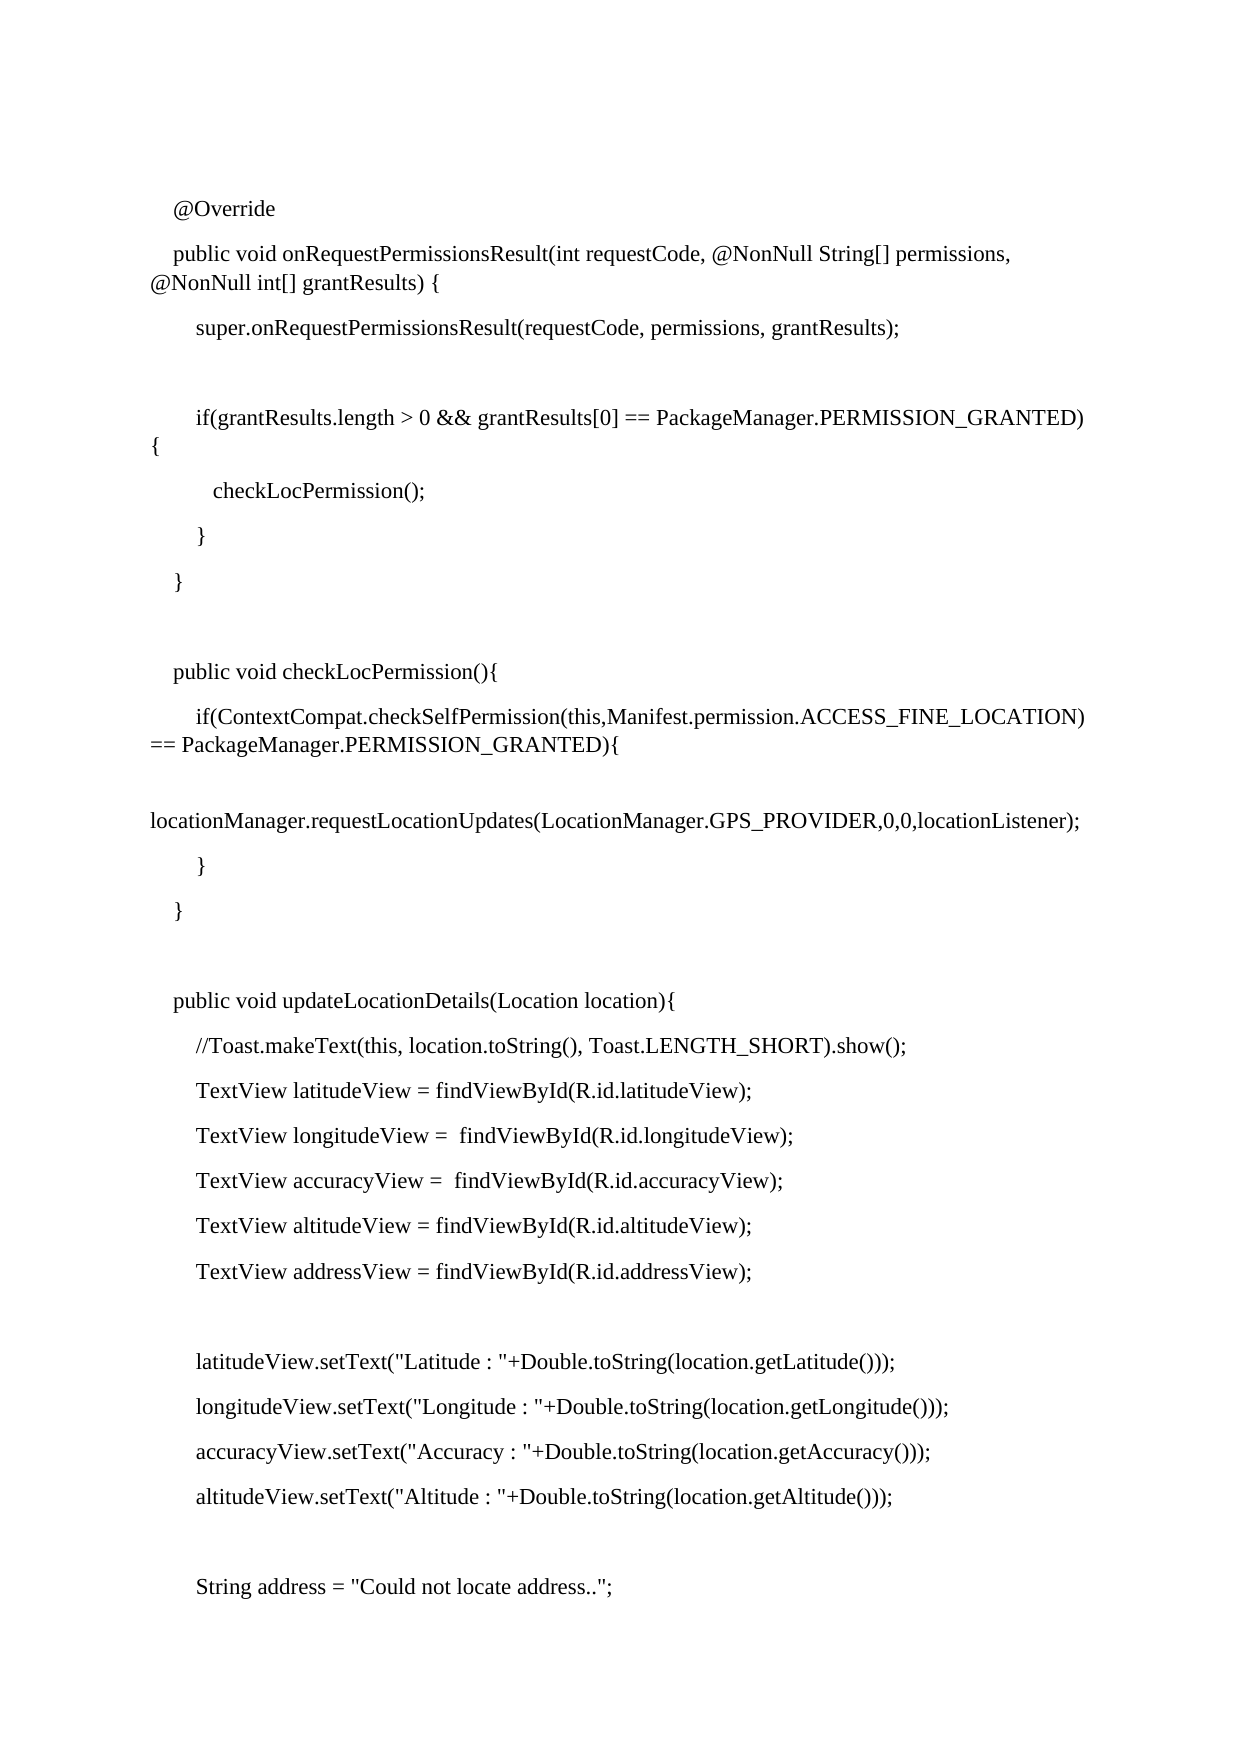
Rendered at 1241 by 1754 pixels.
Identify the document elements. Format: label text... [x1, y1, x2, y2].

text public void onRequestPermissionsResult(int requestCode, @NonNull String[] permissions, @NonNull int[] grantResults) { [150, 240, 1090, 295]
text if(ContextCompat.checkSelfPermission(this,Manifest.permission.ACCESS_FINE_LOCATION) == PackageManager.PERMISSION_GRANTED){ [150, 703, 1090, 758]
text latitudeView.setText("Latitude : "+Double.toString(location.getLatitude())); [150, 1348, 1090, 1374]
text TextView accuracyView = findViewById(R.id.accuracyView); [150, 1167, 1090, 1194]
text } [150, 852, 1090, 878]
text } [150, 523, 1090, 549]
text if(grantResults.length > 0 && grantResults[0] == PackageManager.PERMISSION_GRANTED){ [150, 404, 1090, 459]
text super.onRequestPermissionsResult(requestCode, permissions, grantResults); [150, 314, 1090, 340]
text longitudeView.setText("Longitude : "+Double.toString(location.getLongitude())); [150, 1393, 1090, 1419]
text accuracyView.setText("Accuracy : "+Double.toString(location.getAccuracy())); [150, 1438, 1090, 1464]
text @Override [150, 195, 1090, 221]
text //Toast.makeText(this, location.toString(), Toast.LENGTH_SHORT).show(); [150, 1032, 1090, 1058]
text public void updateLocationDetails(Location location){ [150, 987, 1090, 1013]
text TextView longitudeView = findViewById(R.id.longitudeView); [150, 1122, 1090, 1149]
text String address = "Could not locate address.."; [150, 1573, 1090, 1600]
text locationManager.requestLocationUpdates(LocationManager.GPS_PROVIDER,0,0,locationListener); [150, 777, 1090, 833]
text checkLocPermission(); [150, 477, 1090, 504]
text } [150, 568, 1090, 594]
text public void checkLocPermission(){ [150, 658, 1090, 684]
text TextView altitudeView = findViewById(R.id.altitudeView); [150, 1213, 1090, 1239]
text TextView addressView = findViewById(R.id.addressView); [150, 1258, 1090, 1284]
text TextView latitudeView = findViewById(R.id.latitudeView); [150, 1077, 1090, 1104]
text altitudeView.setText("Altitude : "+Double.toString(location.getAltitude())); [150, 1483, 1090, 1509]
text } [150, 897, 1090, 923]
